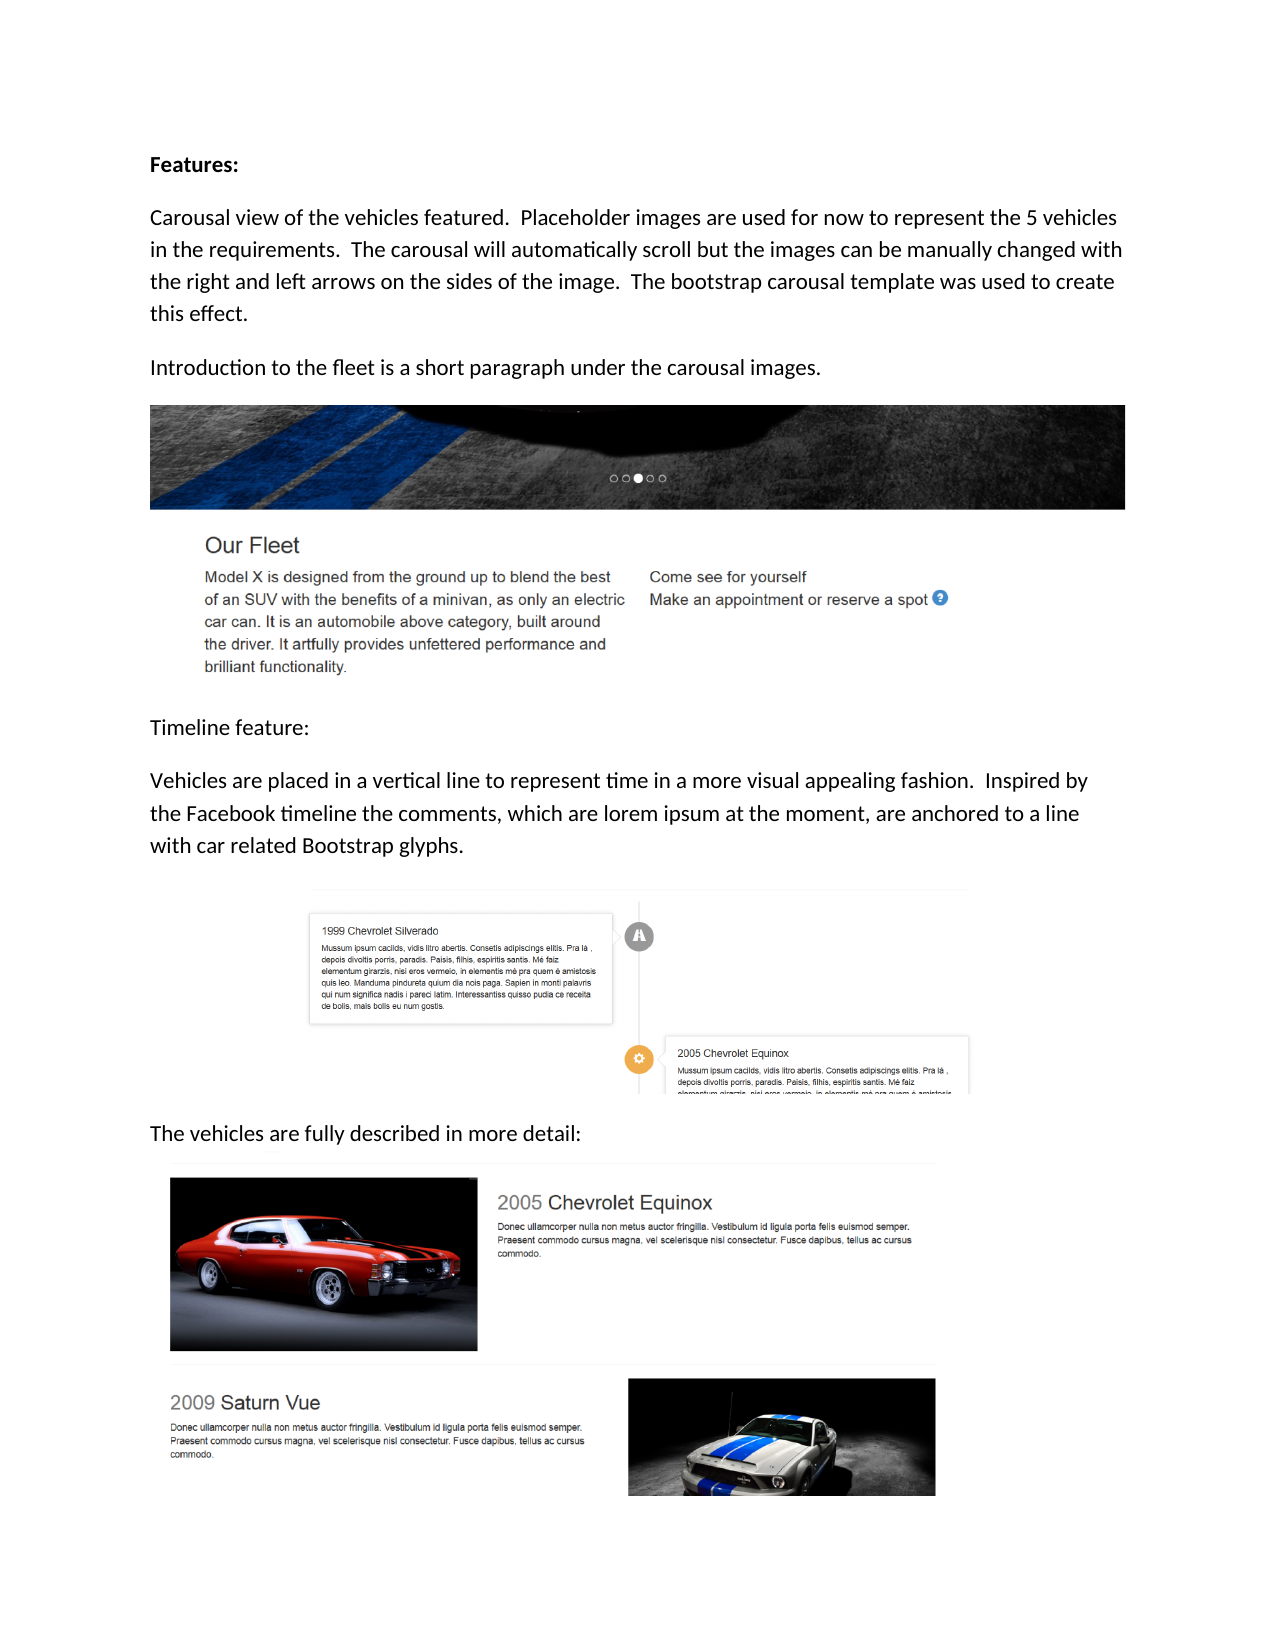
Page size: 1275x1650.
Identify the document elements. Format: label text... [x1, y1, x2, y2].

text Carousal view of the vehicles featured. Placeholder images are used for now to represent the 5 vehicles in the requirements. The carousal will automatically scroll but the images can be manually changed with the right and left arrows on the sides of the image. The bootstrap carousal template was used to create this effect. [150, 203, 1125, 328]
text Vehicles are placed in a vertical line to represent time in a more visual appealing fashion. Inspired by the Facebook timeline the comments, which are lorem ipsum at the moment, are anchored to a line with car related Bootstrap glyphs. [150, 766, 1125, 859]
picture [150, 1151, 939, 1496]
picture [295, 883, 980, 1094]
picture [150, 405, 1125, 689]
text Timeline feature: [150, 713, 1125, 741]
text Features: [150, 150, 1125, 178]
text Introduction to the fleet is a short paragraph under the carousal images. [150, 353, 1125, 381]
